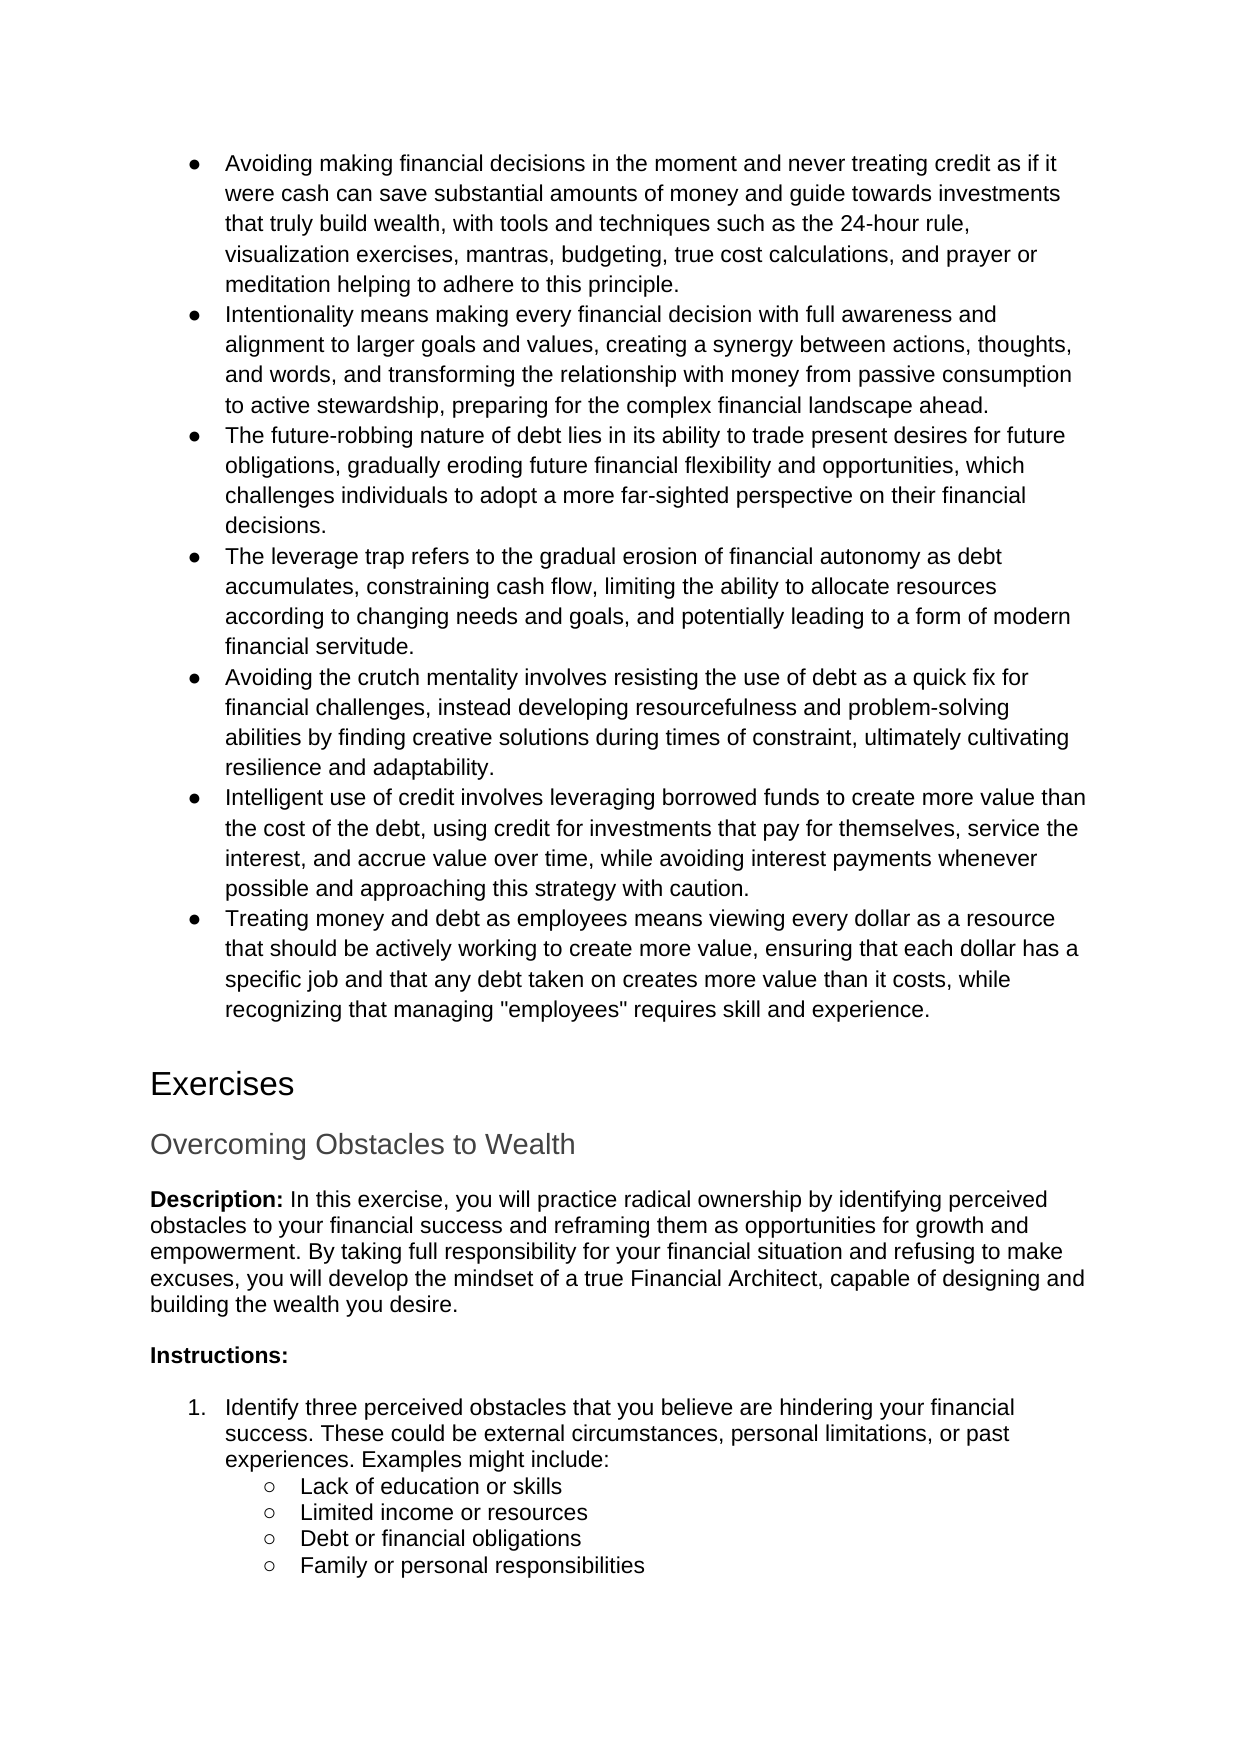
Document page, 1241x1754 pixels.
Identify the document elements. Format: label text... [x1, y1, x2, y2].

list Intentionality means making every financial decision with full awareness and alignment to larger goals and values, creating a synergy between actions, thoughts, and words, and transforming the relationship with money from passive consumption to active stewardship, preparing for the complex financial landscape ahead. [187, 301, 1090, 418]
list The leverage trap refers to the gradual erosion of financial autonomy as debt accumulates, constraining cash flow, limiting the ability to allocate resources according to changing needs and goals, and potentially leading to a form of modern financial servitude. [187, 543, 1090, 660]
list Intelligent use of credit involves leveraging borrowed funds to create more value than the cost of the debt, using credit for investments that pay for themselves, service the interest, and accrue value over time, while avoiding interest payments whenever possible and approaching this strategy with caution. [187, 784, 1090, 901]
list Family or personal responsibilities [262, 1552, 1090, 1578]
list Lack of education or skills [262, 1473, 1090, 1499]
subtitle Exercises [150, 1063, 1090, 1102]
list Avoiding the crutch mentality involves resisting the use of debt as a quick fix for financial challenges, instead developing resourcefulness and problem-solving abilities by finding creative solutions during times of constraint, ultimately cultivating resilience and adaptability. [187, 663, 1090, 781]
list Treating money and debt as employees means viewing every dollar as a resource that should be actively working to create more value, ensuring that each dollar has a specific job and that any debt taken on creates more value than it costs, while recognizing that managing "employees" requires skill and experience. [187, 905, 1090, 1022]
text Instructions: [150, 1342, 1090, 1369]
text Description: In this exercise, you will practice radical ownership by identifying perceived obstacles to your financial success and reframing them as opportunities for growth and empowerment. By taking full responsibility for your financial situation and refusing to make excuses, you will develop the mindset of a true Financial Architect, capable of designing and building the wealth you desire. [150, 1186, 1090, 1317]
list Debt or financial obligations [262, 1525, 1090, 1552]
subtitle Overcoming Obstacles to Wealth [150, 1127, 1090, 1161]
list Identify three perceived obstacles that you believe are hindering your financial success. These could be external circumstances, personal limitations, or past experiences. Examples might include: [187, 1394, 1090, 1473]
list Avoiding making financial decisions in the moment and never treating credit as if it were cash can save substantial amounts of money and guide towards investments that truly build wealth, with tools and techniques such as the 24-hour rule, visualization exercises, mantras, budgeting, true cost calculations, and prayer or meditation helping to adhere to this principle. [187, 150, 1090, 297]
list Limited income or resources [262, 1499, 1090, 1525]
list The future-robbing nature of debt lies in its ability to trade present desires for future obligations, gradually eroding future financial flexibility and opportunities, which challenges individuals to adopt a more far-sighted perspective on their financial decisions. [187, 422, 1090, 539]
